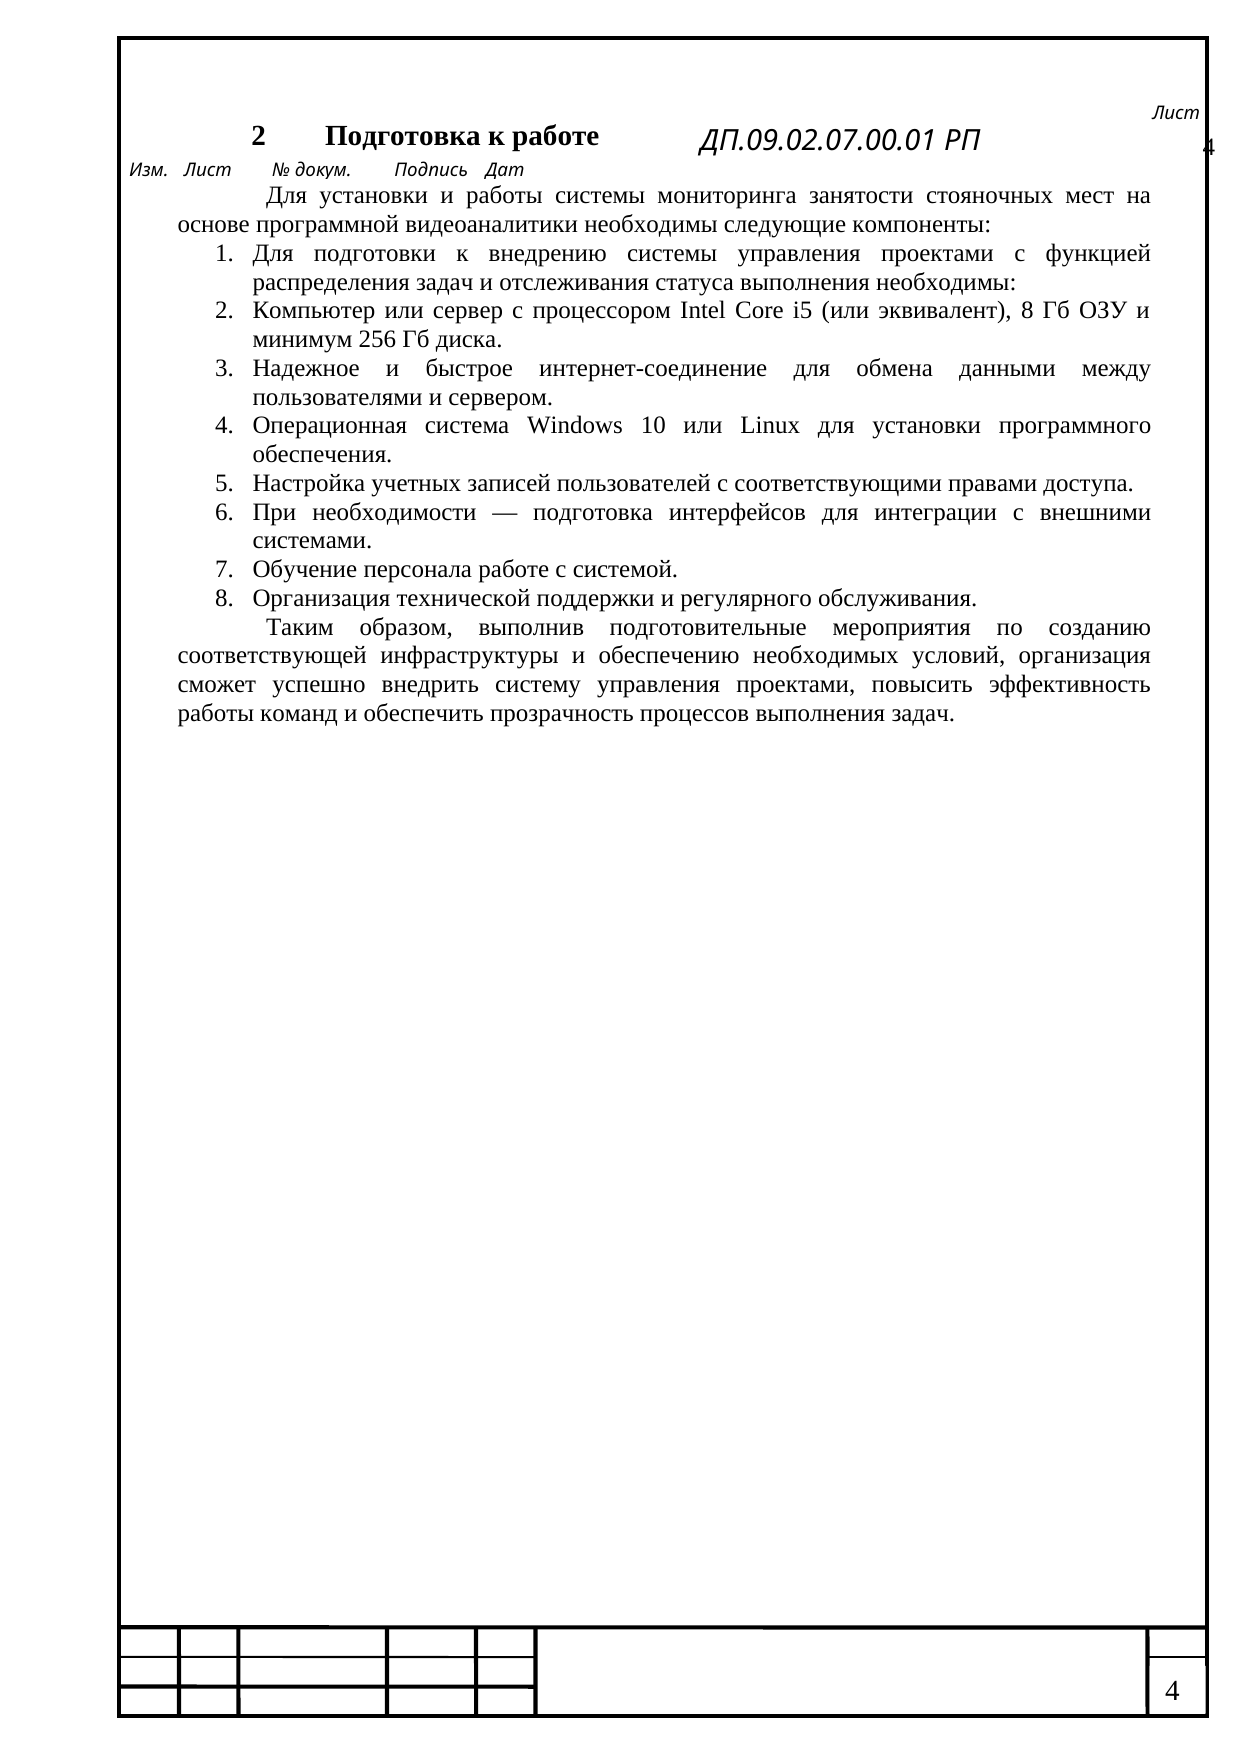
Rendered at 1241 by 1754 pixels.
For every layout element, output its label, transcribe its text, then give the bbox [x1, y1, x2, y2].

list Настройка учетных записей пользователей с соответствующими правами доступа. [215, 468, 1152, 497]
list Организация технической поддержки и регулярного обслуживания. [215, 583, 1152, 612]
text Таким образом, выполнив подготовительные мероприятия по созданию соответствующей инфраструктуры и обеспечению необходимых условий, организация сможет успешно внедрить систему управления проектами, повысить эффективность работы команд и обеспечить прозрачность процессов выполнения задач. [177, 612, 1152, 727]
list При необходимости — подготовка интерфейсов для интеграции с внешними системами. [215, 497, 1152, 554]
list Для подготовки к внедрению системы управления проектами с функцией распределения задач и отслеживания статуса выполнения необходимы: [215, 238, 1152, 295]
list Компьютер или сервер с процессором Intel Core i5 (или эквивалент), 8 Гб ОЗУ и минимум 256 Гб диска. [215, 295, 1152, 353]
list Надежное и быстрое интернет-соединение для обмена данными между пользователями и сервером. [215, 353, 1152, 410]
text Для установки и работы системы мониторинга занятости стояночных мест на основе программной видеоаналитики необходимы следующие компоненты: [177, 180, 1152, 238]
list Операционная система Windows 10 или Linux для установки программного обеспечения. [215, 410, 1152, 468]
list Обучение персонала работе с системой. [215, 554, 1152, 583]
subtitle Подготовка к работе [177, 118, 1152, 152]
